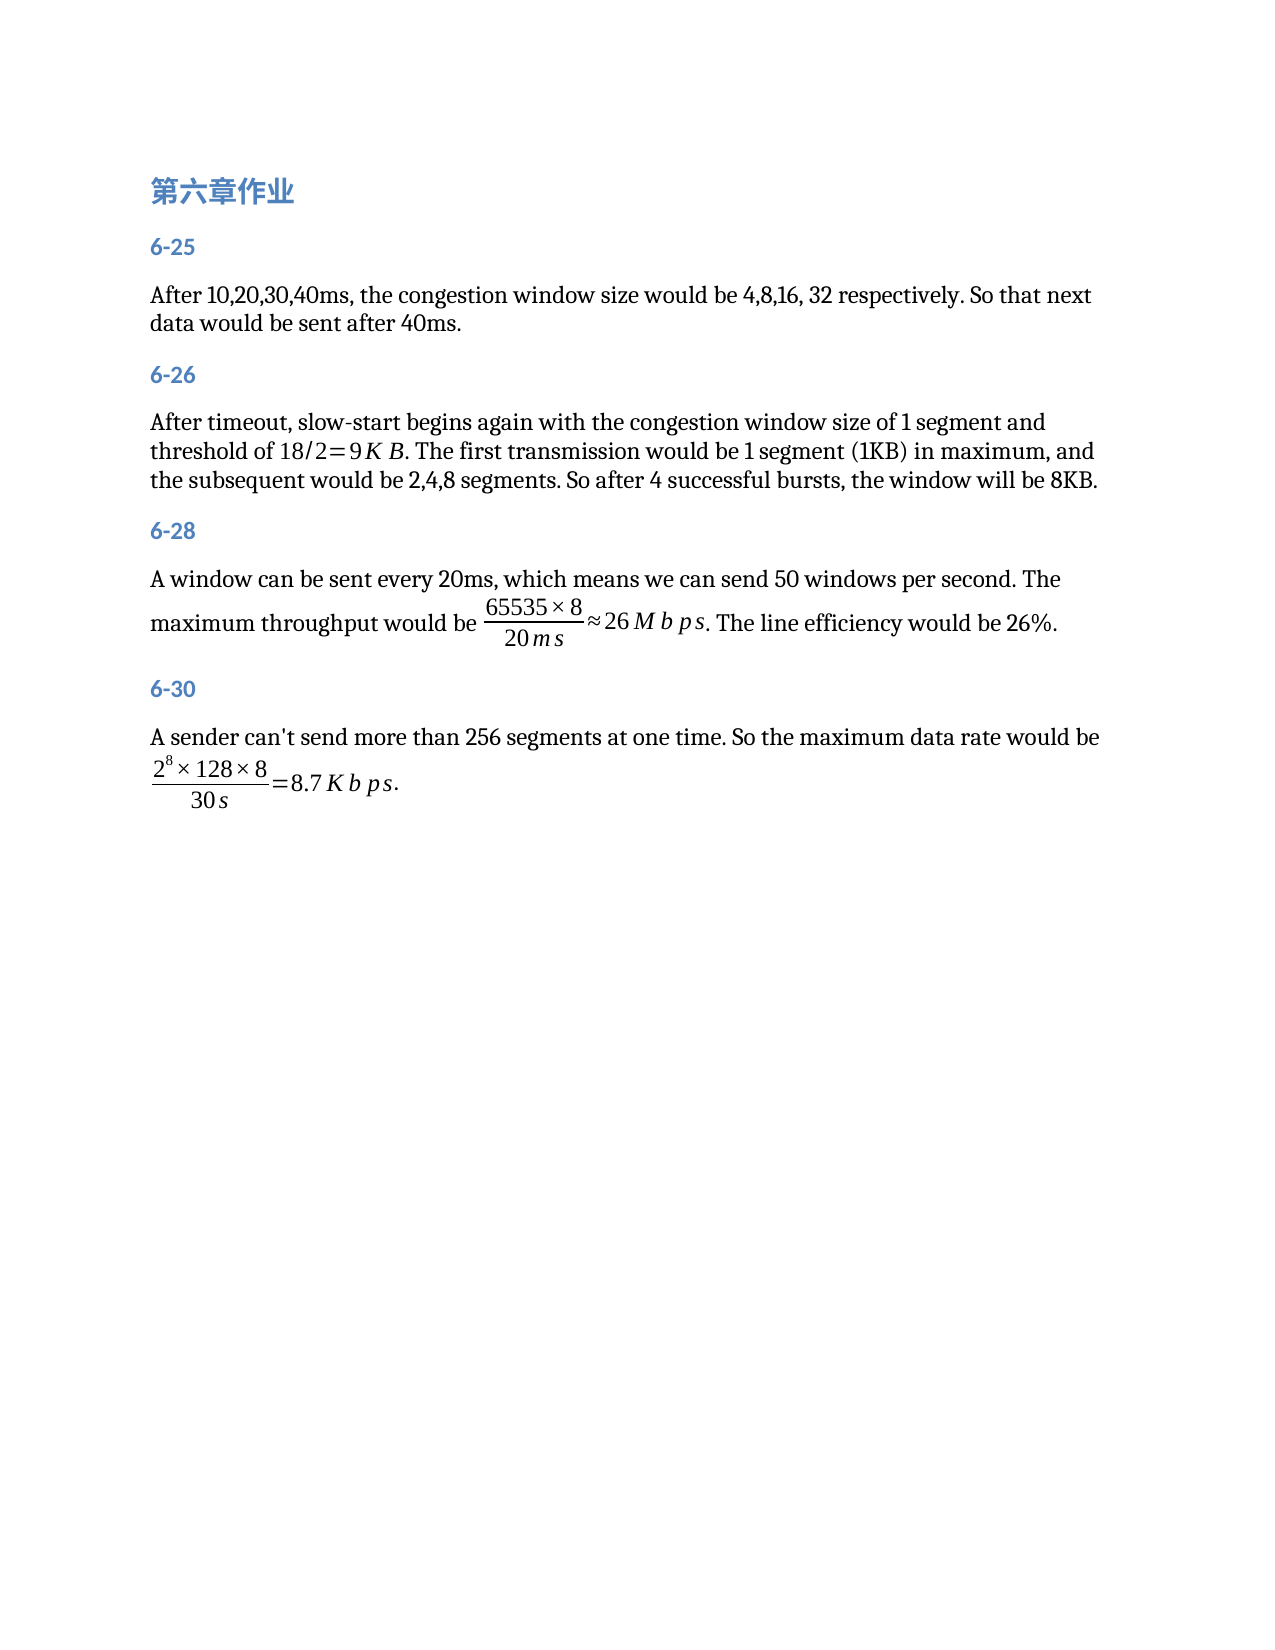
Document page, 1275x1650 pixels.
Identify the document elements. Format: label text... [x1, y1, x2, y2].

subtitle 6-26 [150, 359, 1125, 389]
text A window can be sent every 20ms, which means we can send 50 windows per second. The maximum throughput would be . The line efficiency would be 26%. [150, 564, 1125, 652]
subtitle 6-30 [150, 673, 1125, 704]
subtitle 6-25 [150, 231, 1125, 262]
text After timeout, slow-start begins again with the congestion window size of 1 segment and threshold of . The first transmission would be 1 segment (1KB) in maximum, and the subsequent would be 2,4,8 segments. So after 4 successful bursts, the window will be 8KB. [150, 408, 1125, 494]
text A sender can't send more than 256 segments at one time. So the maximum data rate would be . [150, 722, 1125, 814]
subtitle 第六章作业 [150, 171, 1125, 211]
text After 10,20,30,40ms, the congestion window size would be 4,8,16, 32 respectively. So that next data would be sent after 40ms. [150, 281, 1125, 338]
subtitle 6-28 [150, 515, 1125, 546]
